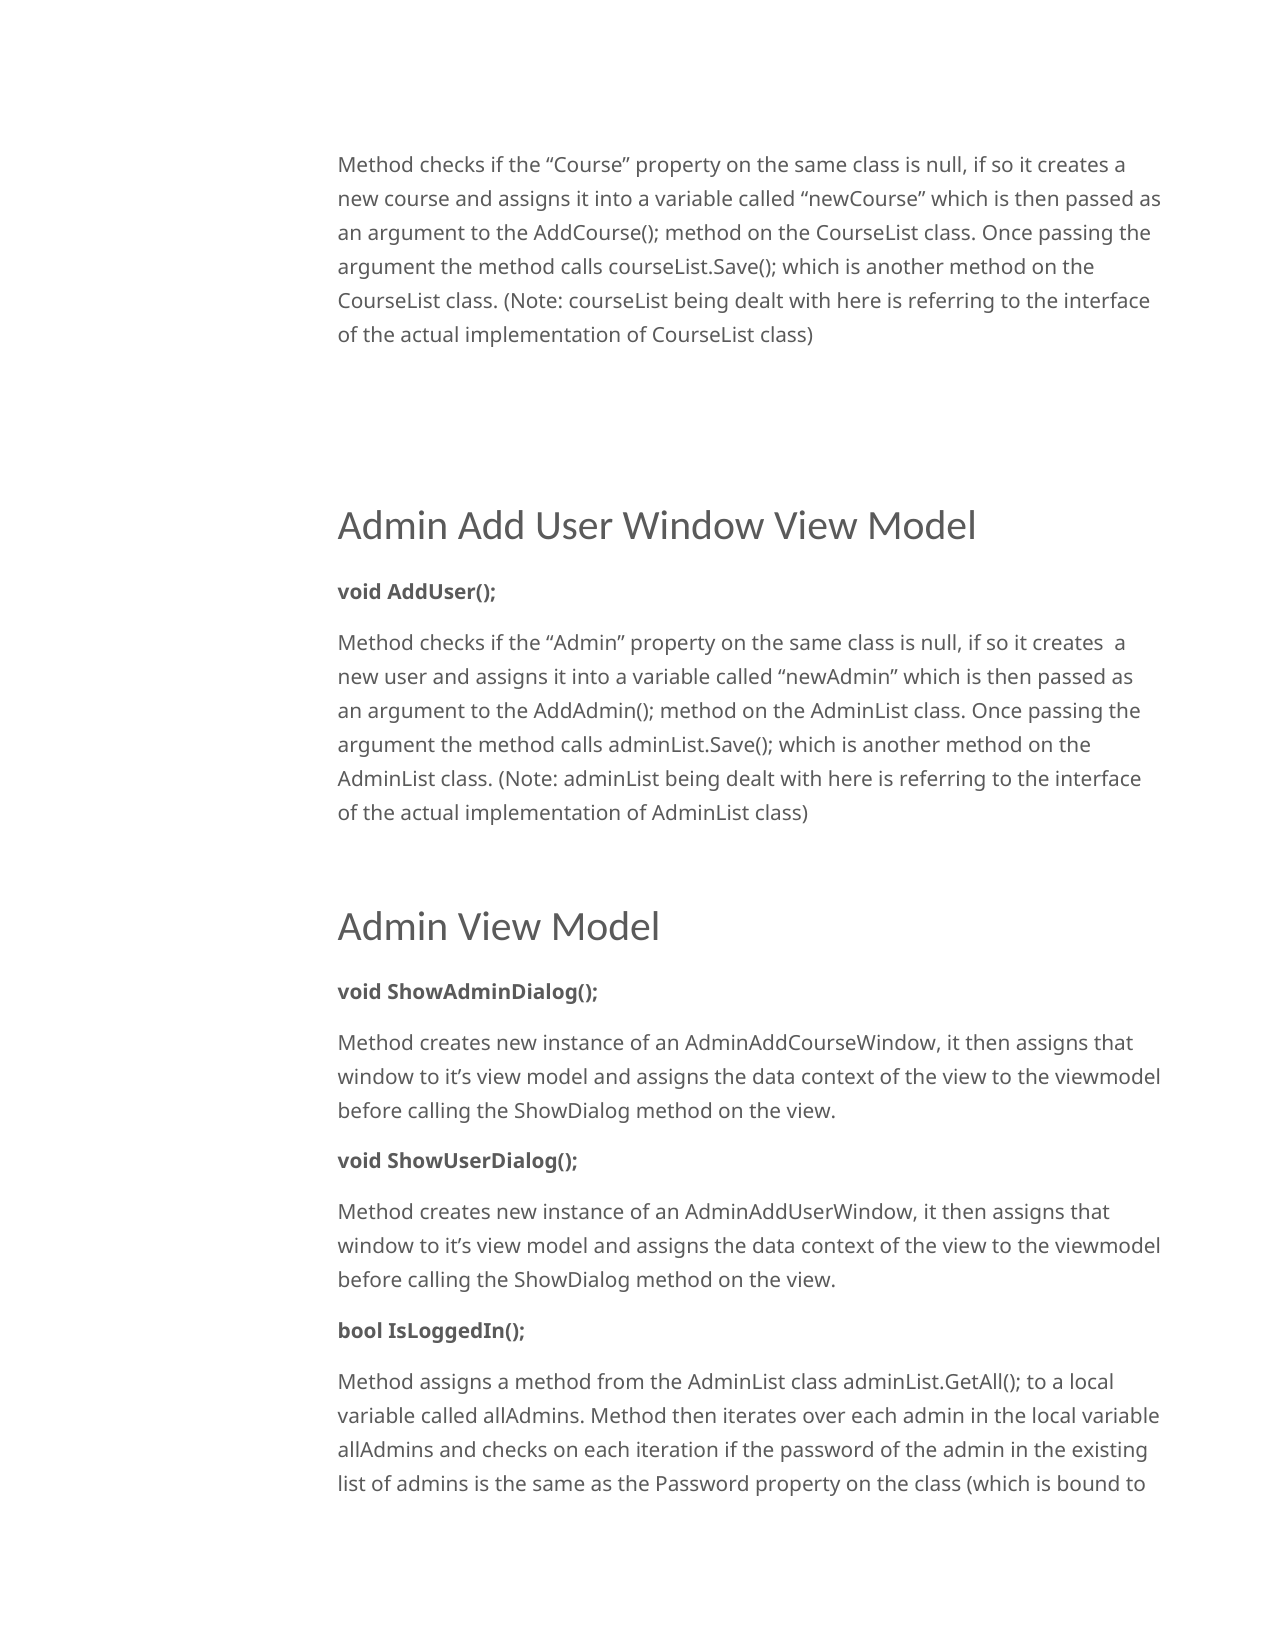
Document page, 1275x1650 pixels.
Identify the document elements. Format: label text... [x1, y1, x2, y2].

text bool IsLoggedIn(); [337, 1316, 1162, 1345]
text void AddUser(); [337, 577, 1162, 605]
text Admin View Model [337, 899, 1162, 950]
text void ShowUserDialog(); [337, 1147, 1162, 1175]
text Admin Add User Window View Model [337, 499, 1162, 550]
text Method creates new instance of an AdminAddUserWindow, it then assigns that window to it’s view model and assigns the data context of the view to the viewmodel before calling the ShowDialog method on the view. [337, 1197, 1162, 1294]
text Method creates new instance of an AdminAddCourseWindow, it then assigns that window to it’s view model and assigns the data context of the view to the viewmodel before calling the ShowDialog method on the view. [337, 1028, 1162, 1124]
text void ShowAdminDialog(); [337, 977, 1162, 1006]
text Method checks if the “Course” property on the same class is null, if so it creates a new course and assigns it into a variable called “newCourse” which is then passed as an argument to the AddCourse(); method on the CourseList class. Once passing the argument the method calls courseList.Save(); which is another method on the CourseList class. (Note: courseList being dealt with here is referring to the interface of the actual implementation of CourseList class) [337, 150, 1162, 349]
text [337, 1367, 1162, 1498]
text Method checks if the “Admin” property on the same class is null, if so it creates a new user and assigns it into a variable called “newAdmin” which is then passed as an argument to the AddAdmin(); method on the AdminList class. Once passing the argument the method calls adminList.Save(); which is another method on the AdminList class. (Note: adminList being dealt with here is referring to the interface of the actual implementation of AdminList class) [337, 628, 1162, 826]
